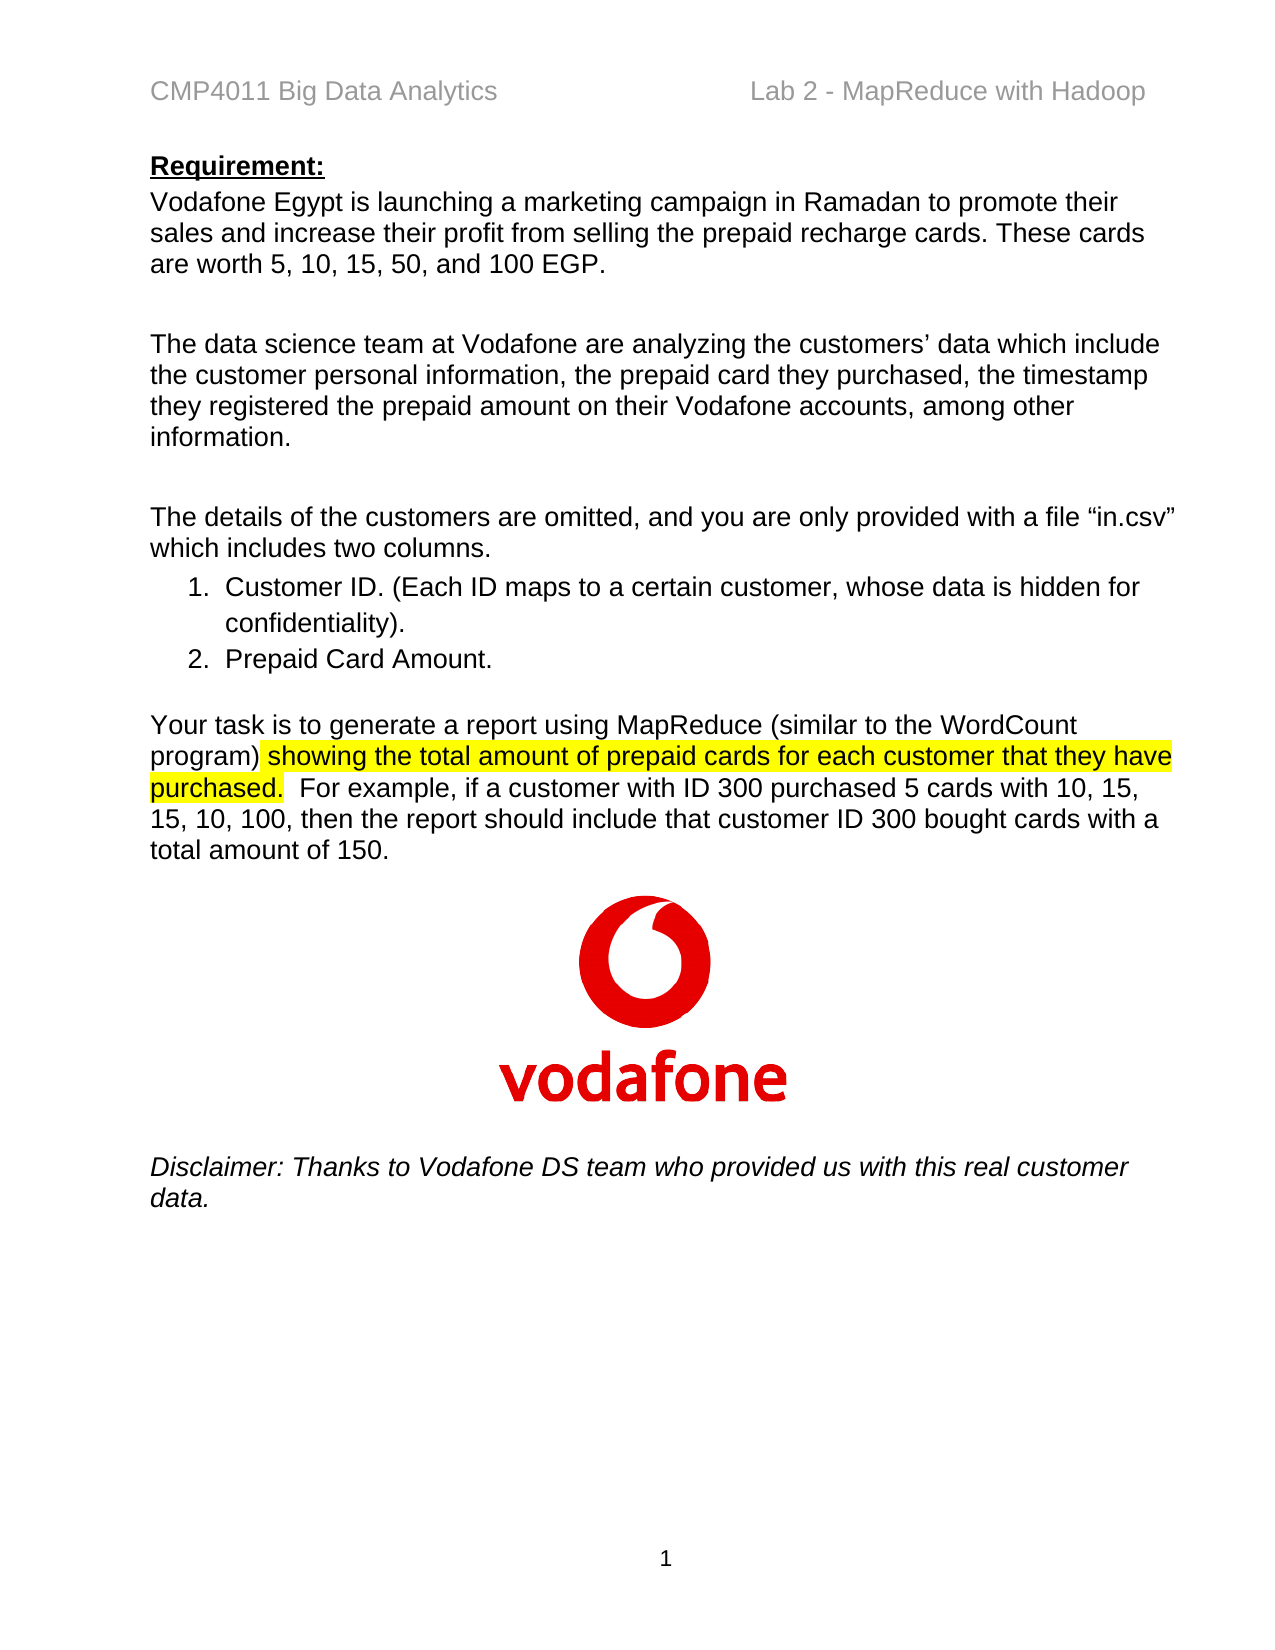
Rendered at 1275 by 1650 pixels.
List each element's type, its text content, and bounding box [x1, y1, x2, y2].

list Prepaid Card Amount. [187, 643, 1181, 701]
text Requirement: [150, 150, 1181, 181]
text Disclaimer: Thanks to Vodafone DS team who provided us with this real customer data. [150, 1151, 1181, 1213]
text Vodafone Egypt is launching a marketing campaign in Ramadan to promote their sales and increase their profit from selling the prepaid recharge cards. These cards are worth 5, 10, 15, 50, and 100 EGP. [150, 186, 1181, 280]
picture [498, 895, 787, 1102]
list Customer ID. (Each ID maps to a certain customer, whose data is hidden for confidentiality). [187, 571, 1181, 638]
text The data science team at Vodafone are analyzing the customers’ data which include the customer personal information, the prepaid card they purchased, the timestamp they registered the prepaid amount on their Vodafone accounts, among other information. [150, 328, 1181, 453]
text Your task is to generate a report using MapReduce (similar to the WordCount program) showing the total amount of prepaid cards for each customer that they have purchased. For example, if a customer with ID 300 purchased 5 cards with 10, 15, 15, 10, 100, then the report should include that customer ID 300 bought cards with a total amount of 150. [150, 709, 1181, 865]
text The details of the customers are omitted, and you are only provided with a file “in.csv” which includes two columns. [150, 501, 1181, 563]
